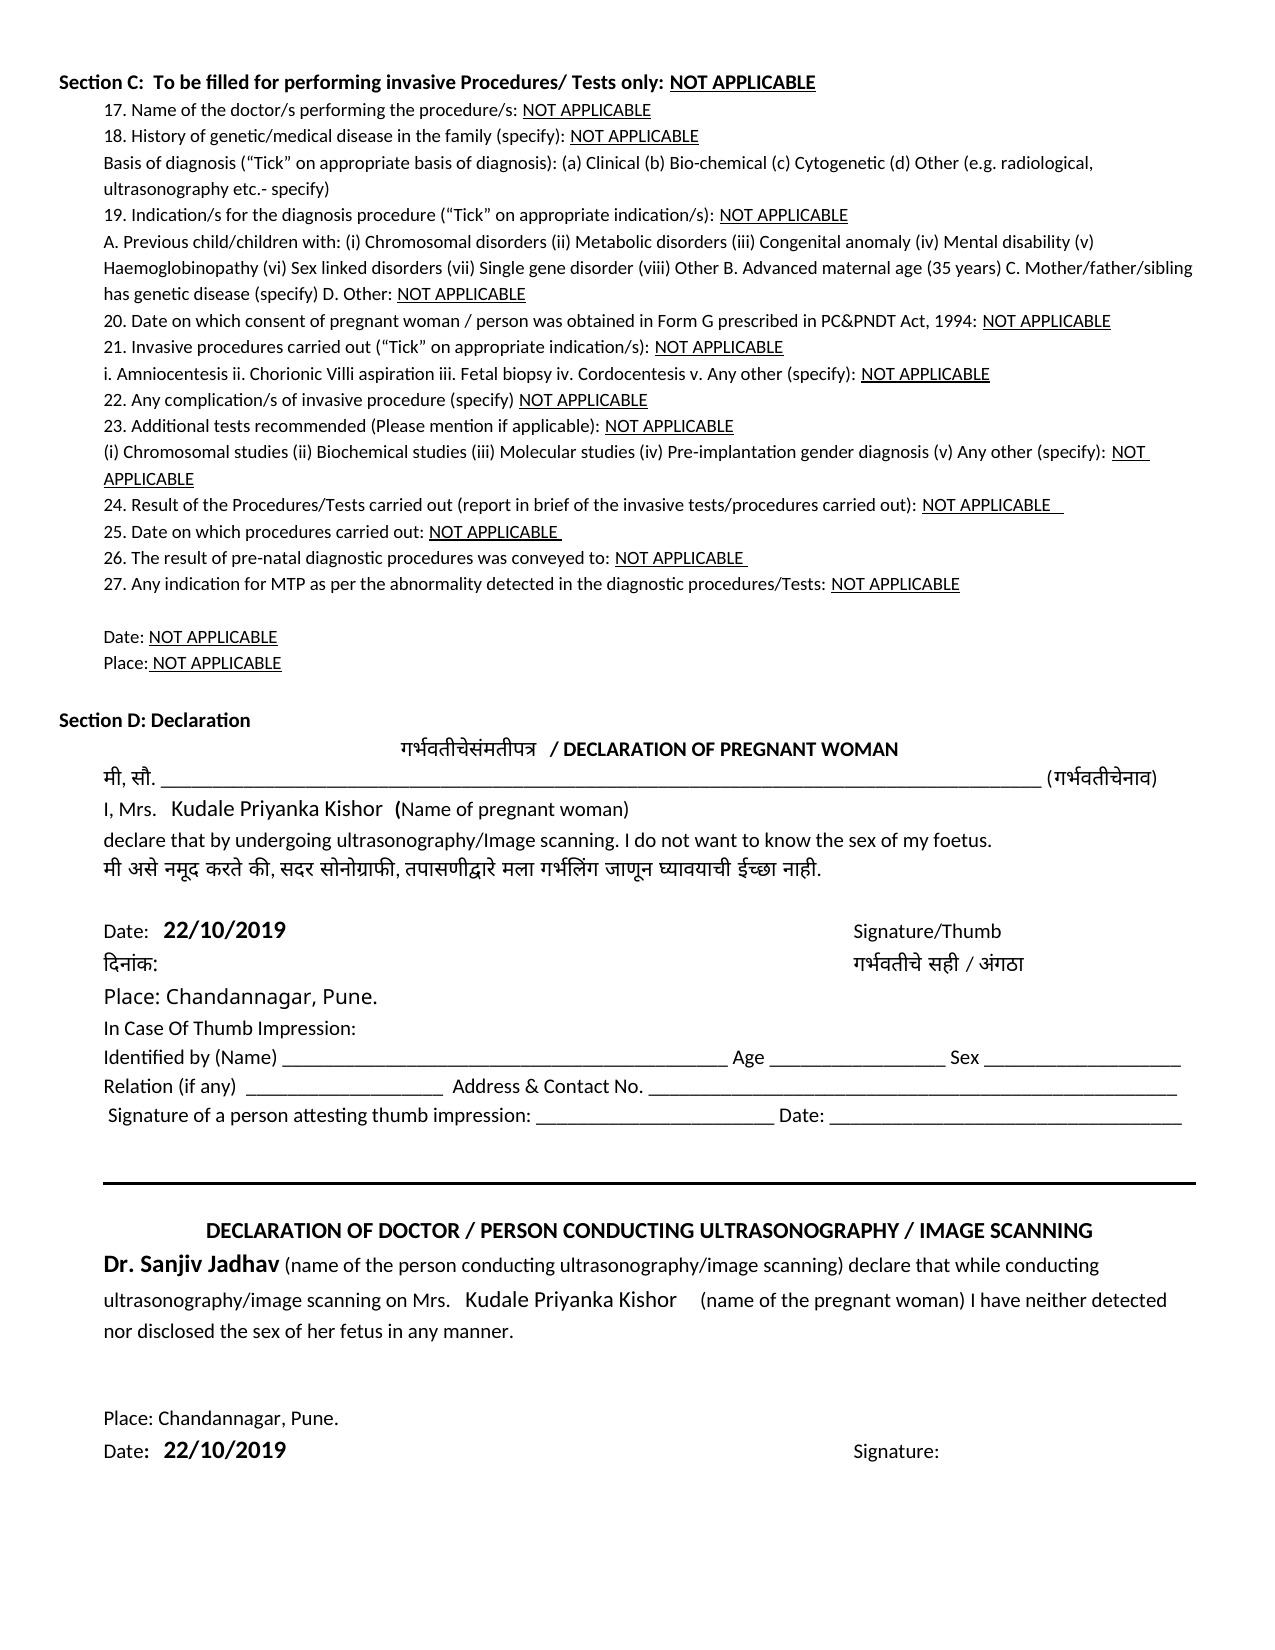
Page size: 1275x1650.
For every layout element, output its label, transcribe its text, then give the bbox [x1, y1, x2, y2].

text 22. Any complication/s of invasive procedure (specify) NOT APPLICABLE [103, 388, 1196, 411]
text declare that by undergoing ultrasonography/Image scanning. I do not want to know the sex of my foetus. [103, 827, 1196, 852]
text In Case Of Thumb Impression: [103, 1015, 1196, 1040]
text Place: NOT APPLICABLE [103, 652, 1196, 674]
text Section C: To be filled for performing invasive Procedures/ Tests only: NOT APPLICABLE [0, 69, 1275, 94]
text 26. The result of pre-natal diagnostic procedures was conveyed to: NOT APPLICABLE [103, 546, 1196, 569]
text मी असे नमूद करते की, सदर सोनोग्राफी, तपासणीद्वारे मला गर्भलिंग जाणून घ्यावयाची ईच्छा नाही. [103, 856, 1196, 882]
text Date: NOT APPLICABLE [103, 625, 1196, 648]
text 20. Date on which consent of pregnant woman / person was obtained in Form G prescribed in PC&PNDT Act, 1994: NOT APPLICABLE [103, 309, 1196, 332]
text 21. Invasive procedures carried out (“Tick” on appropriate indication/s): NOT APPLICABLE [103, 335, 1196, 358]
text Place: Chandannagar, Pune. [103, 1405, 1196, 1430]
text 23. Additional tests recommended (Please mention if applicable): NOT APPLICABLE [103, 414, 1196, 437]
text I, Mrs. (Name of pregnant woman) [103, 794, 1196, 823]
text Relation (if any) ___________________ Address & Contact No. ___________________________________________________ [103, 1073, 1196, 1098]
text 18. History of genetic/medical disease in the family (specify): NOT APPLICABLE [103, 124, 1196, 147]
text DECLARATION OF DOCTOR / PERSON CONDUCTING ULTRASONOGRAPHY / IMAGE SCANNING [103, 1216, 1196, 1244]
text 24. Result of the Procedures/Tests carried out (report in brief of the invasive tests/procedures carried out): NOT APPLICABLE [103, 493, 1196, 516]
text 25. Date on which procedures carried out: NOT APPLICABLE [103, 520, 1196, 543]
text 27. Any indication for MTP as per the abnormality detected in the diagnostic procedures/Tests: NOT APPLICABLE [103, 572, 1196, 595]
text A. Previous child/children with: (i) Chromosomal disorders (ii) Metabolic disorders (iii) Congenital anomaly (iv) Mental disability (v) Haemoglobinopathy (vi) Sex linked disorders (vii) Single gene disorder (viii) Other B. Advanced maternal age (35 years) C. Mother/father/sibling has genetic disease (specify) D. Other: NOT APPLICABLE [103, 230, 1196, 306]
text Signature of a person attesting thumb impression: _______________________ Date: __________________________________ [103, 1102, 1196, 1182]
text गर्भवतीचेसंमतीपत्र / DECLARATION OF PREGNANT WOMAN [103, 736, 1196, 762]
text Section D: Declaration [59, 707, 1196, 732]
text Dr. Sanjiv Jadhav (name of the person conducting ultrasonography/image scanning) declare that while conducting ultrasonography/image scanning on Mrs. (name of the pregnant woman) I have neither detected nor disclosed the sex of her fetus in any manner. [103, 1248, 1196, 1343]
text (i) Chromosomal studies (ii) Biochemical studies (iii) Molecular studies (iv) Pre-implantation gender diagnosis (v) Any other (specify): NOT APPLICABLE [103, 441, 1196, 490]
text 19. Indication/s for the diagnosis procedure (“Tick” on appropriate indication/s): NOT APPLICABLE [103, 203, 1196, 226]
text 17. Name of the doctor/s performing the procedure/s: NOT APPLICABLE [103, 98, 1196, 121]
text i. Amniocentesis ii. Chorionic Villi aspiration iii. Fetal biopsy iv. Cordocentesis v. Any other (specify): NOT APPLICABLE [103, 362, 1196, 384]
text Identified by (Name) ___________________________________________ Age _________________ Sex ___________________ [103, 1044, 1196, 1069]
text Date: Signature: [103, 1434, 1196, 1464]
text Date: Signature/Thumb [103, 914, 1196, 945]
text Basis of diagnosis (“Tick” on appropriate basis of diagnosis): (a) Clinical (b) Bio-chemical (c) Cytogenetic (d) Other (e.g. radiological, ultrasonography etc.- specify) [103, 151, 1196, 200]
text मी, सौ. _____________________________________________________________________________________ (गर्भवतीचेनाव) [103, 765, 1196, 791]
text दिनांक: गर्भवतीचे सही / अंगठा [103, 949, 1196, 978]
text Place: Chandannagar, Pune. [103, 982, 1196, 1011]
